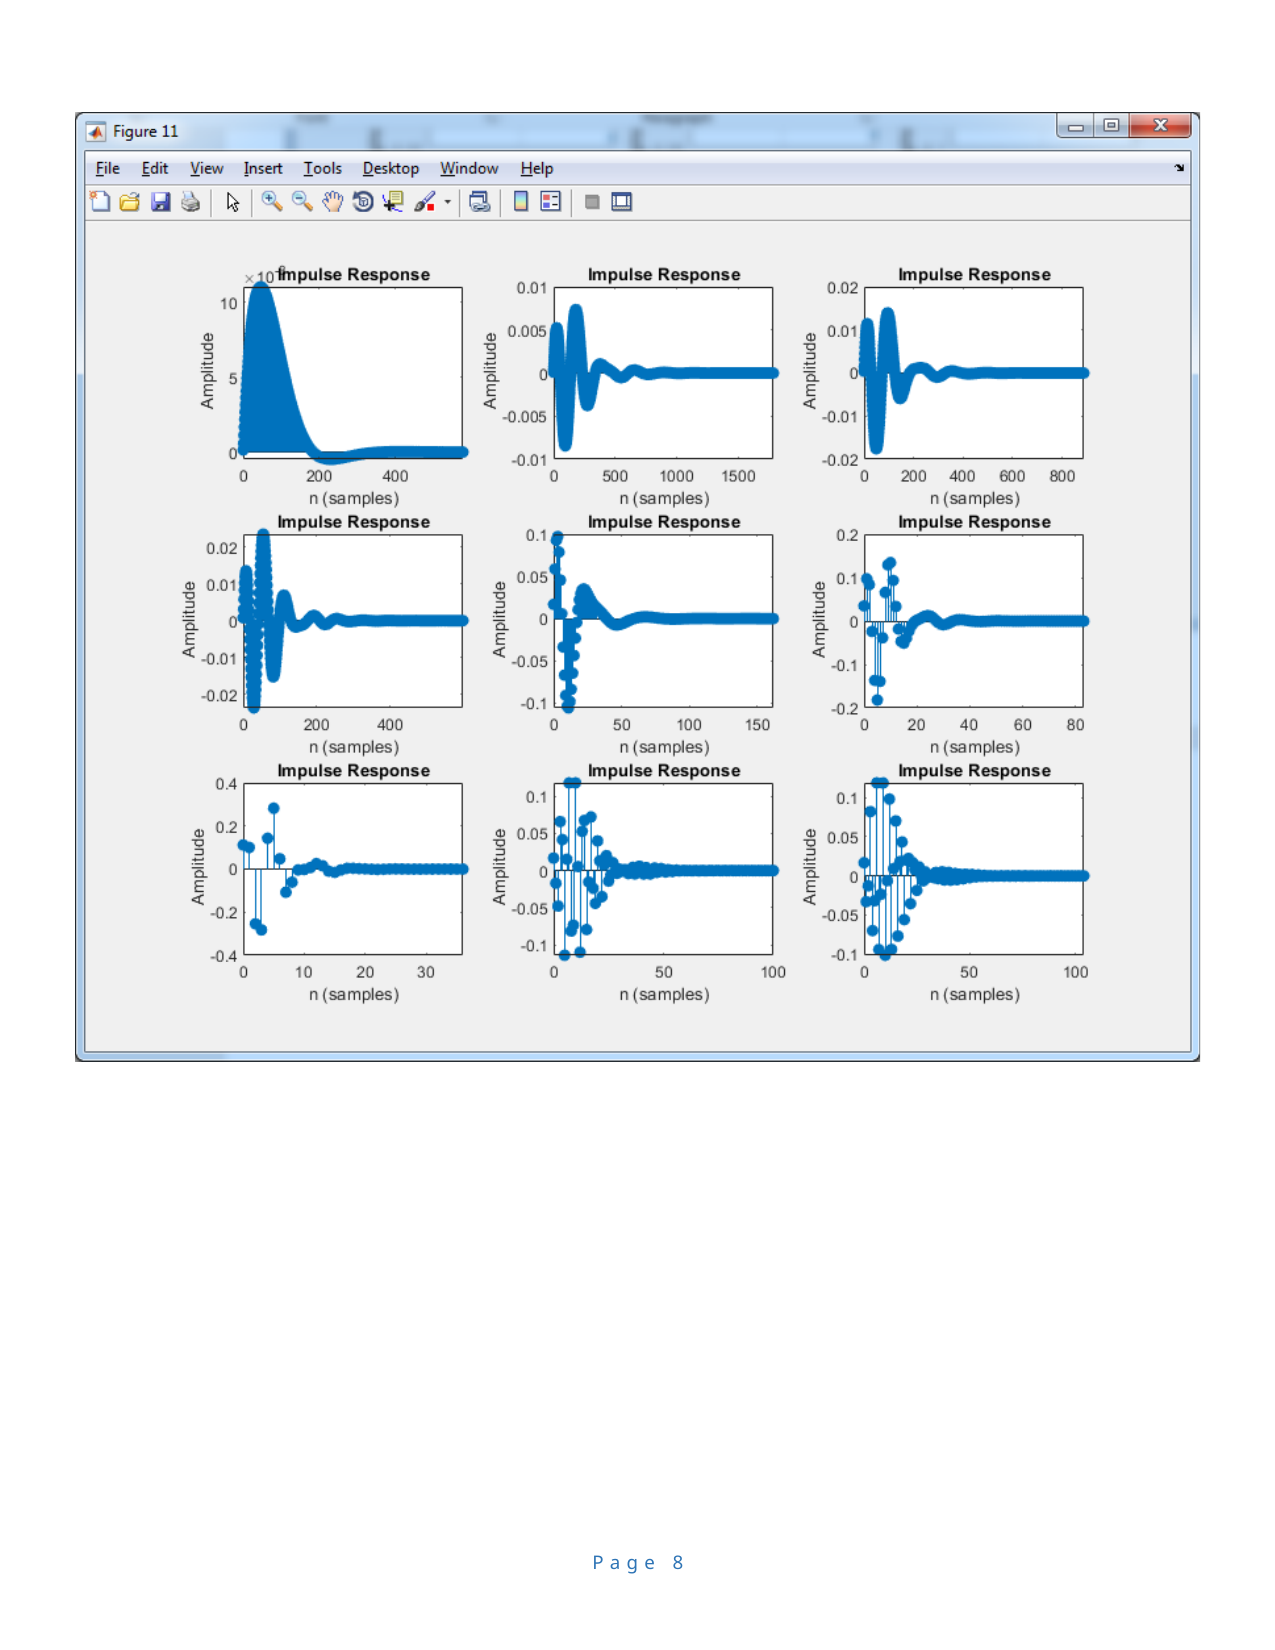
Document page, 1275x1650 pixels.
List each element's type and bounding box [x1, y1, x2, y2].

picture [75, 112, 1200, 1062]
